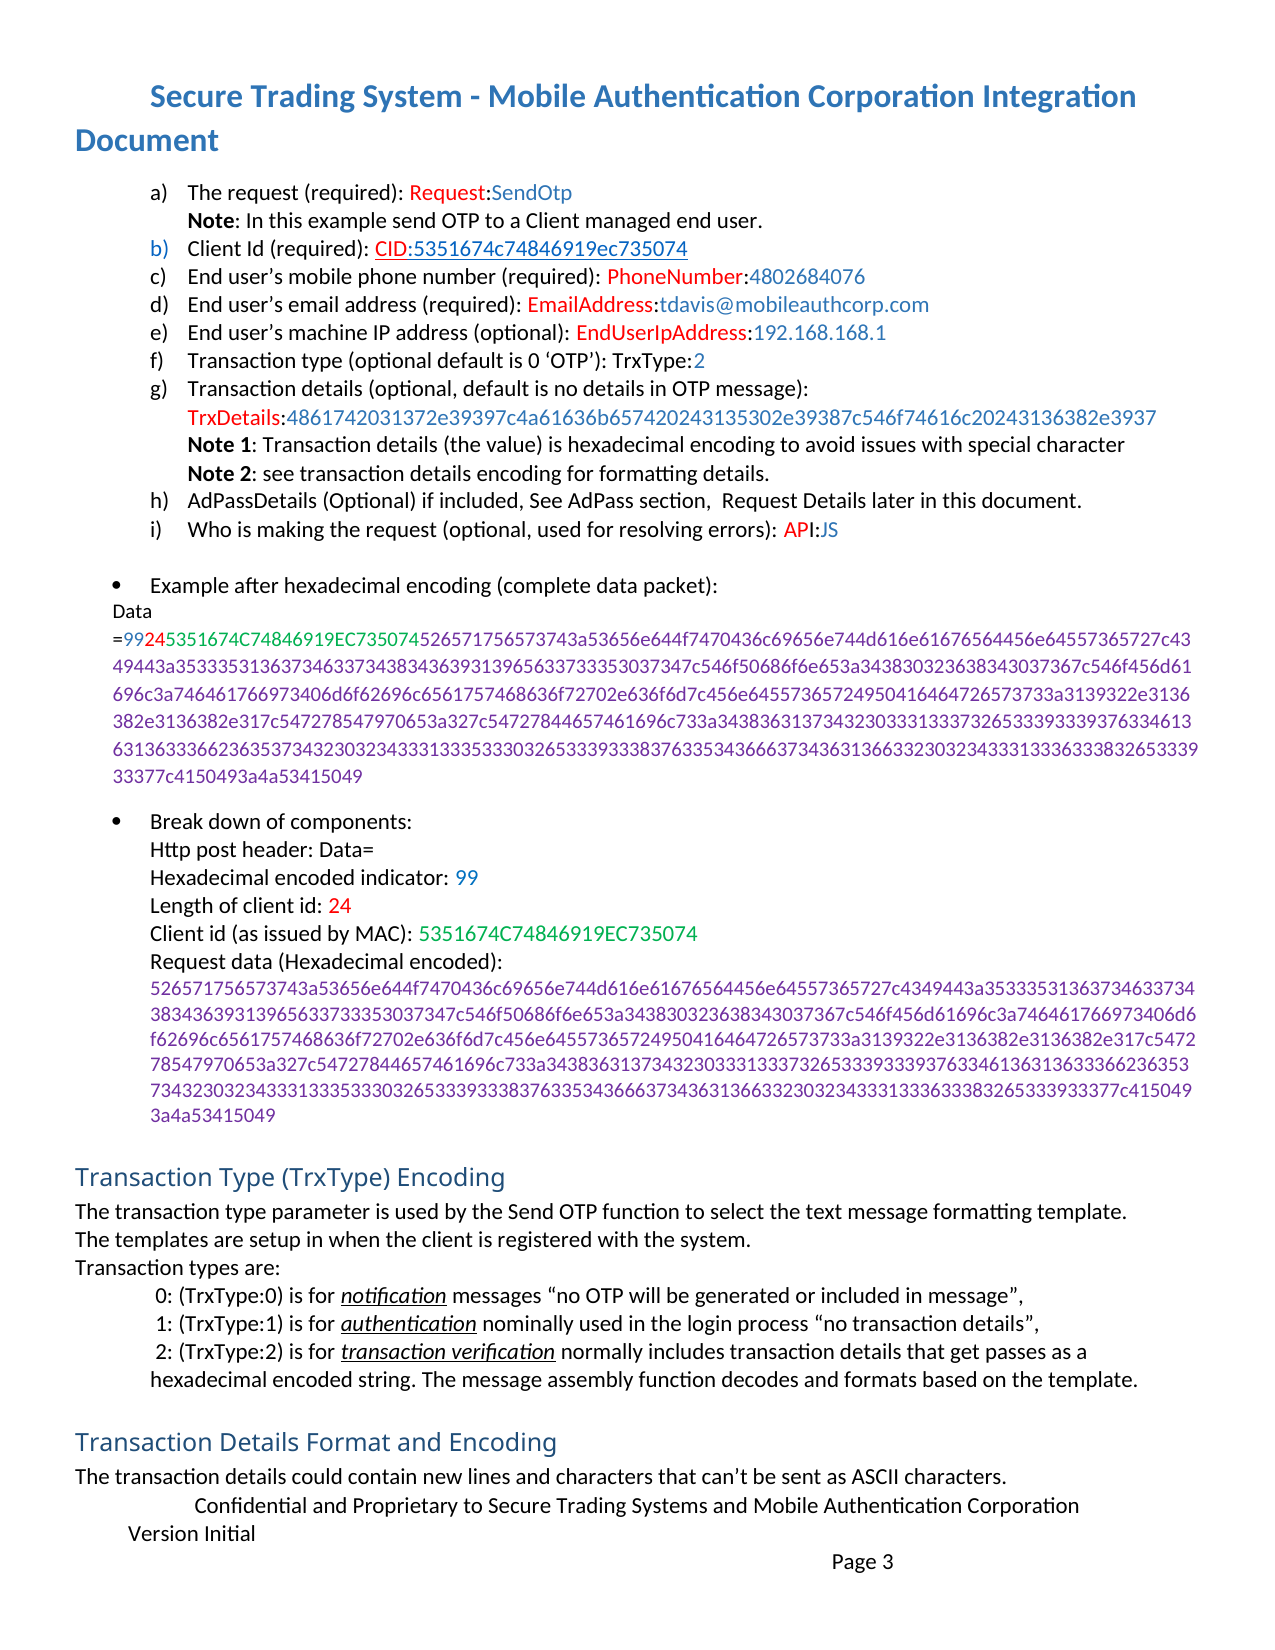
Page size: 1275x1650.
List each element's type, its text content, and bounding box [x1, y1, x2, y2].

list The request (required): Request:SendOtp [150, 178, 1200, 206]
text Hexadecimal encoded indicator: 99 [150, 863, 1200, 891]
text 1: (TrxType:1) is for authentication nominally used in the login process “no transaction details”, [150, 1309, 1200, 1337]
list Transaction type (optional default is 0 ‘OTP’): TrxType:2 [150, 347, 1200, 374]
text 2: (TrxType:2) is for transaction verification normally includes transaction details that get passes as a hexadecimal encoded string. The message assembly function decodes and formats based on the template. [150, 1337, 1200, 1393]
subtitle Transaction Type (TrxType) Encoding [75, 1160, 1200, 1194]
list End user’s mobile phone number (required): PhoneNumber:4802684076 [150, 262, 1200, 291]
list End user’s email address (required): EmailAddress:tdavis@mobileauthcorp.com [150, 291, 1200, 318]
list End user’s machine IP address (optional): EndUserIpAddress:192.168.168.1 [150, 318, 1200, 347]
text The transaction type parameter is used by the Send OTP function to select the text message formatting template. [75, 1197, 1200, 1225]
list Client Id (required): CID:5351674c74846919ec735074 [150, 234, 1200, 262]
subtitle Transaction Details Format and Encoding [75, 1425, 1200, 1459]
text Http post header: Data= [112, 835, 1200, 863]
text Note 2: see transaction details encoding for formatting details. [187, 459, 1200, 487]
list Break down of components: [112, 807, 1200, 835]
text The transaction details could contain new lines and characters that can’t be sent as ASCII characters. [75, 1462, 1200, 1490]
text 0: (TrxType:0) is for notification messages “no OTP will be generated or included in message”, [150, 1281, 1200, 1309]
text The templates are setup in when the client is registered with the system. [75, 1225, 1200, 1253]
list Transaction details (optional, default is no details in OTP message): TrxDetails:4861742031372e39397c4a61636b657420243135302e39387c546f74616c20243136382e3937 [150, 374, 1200, 431]
text Request data (Hexadecimal encoded): 526571756573743a53656e644f7470436c69656e744d616e61676564456e64557365727c4349443a3533353136373463373438343639313965633733353037347c546f50686f6e653a343830323638343037367c546f456d61696c3a746461766973406d6f62696c6561757468636f72702e636f6d7c456e64557365724950416464726573733a3139322e3136382e3136382e317c547278547970653a327c54727844657461696c733a343836313734323033313337326533393339376334613631363336623635373432303234333133353330326533393338376335343666373436313663323032343331333633383265333933377c4150493a4a53415049 [150, 947, 1200, 1128]
text Note 1: Transaction details (the value) is hexadecimal encoding to avoid issues with special character [187, 431, 1200, 459]
list Example after hexadecimal encoding (complete data packet): [112, 571, 1200, 599]
list Who is making the request (optional, used for resolving errors): API:JS [150, 515, 1200, 543]
text Note: In this example send OTP to a Client managed end user. [187, 206, 1200, 234]
text Length of client id: 24 [150, 891, 1200, 919]
text Client id (as issued by MAC): 5351674C74846919EC735074 [150, 919, 1200, 947]
text Data=99245351674C74846919EC735074526571756573743a53656e644f7470436c69656e744d616e61676564456e64557365727c4349443a3533353136373463373438343639313965633733353037347c546f50686f6e653a343830323638343037367c546f456d61696c3a746461766973406d6f62696c6561757468636f72702e636f6d7c456e64557365724950416464726573733a3139322e3136382e3136382e317c547278547970653a327c54727844657461696c733a343836313734323033313337326533393339376334613631363336623635373432303234333133353330326533393338376335343666373436313663323032343331333633383265333933377c4150493a4a53415049 [112, 599, 1200, 788]
list AdPassDetails (Optional) if included, See AdPass section, Request Details later in this document. [150, 487, 1200, 515]
text Transaction types are: [75, 1253, 1200, 1281]
